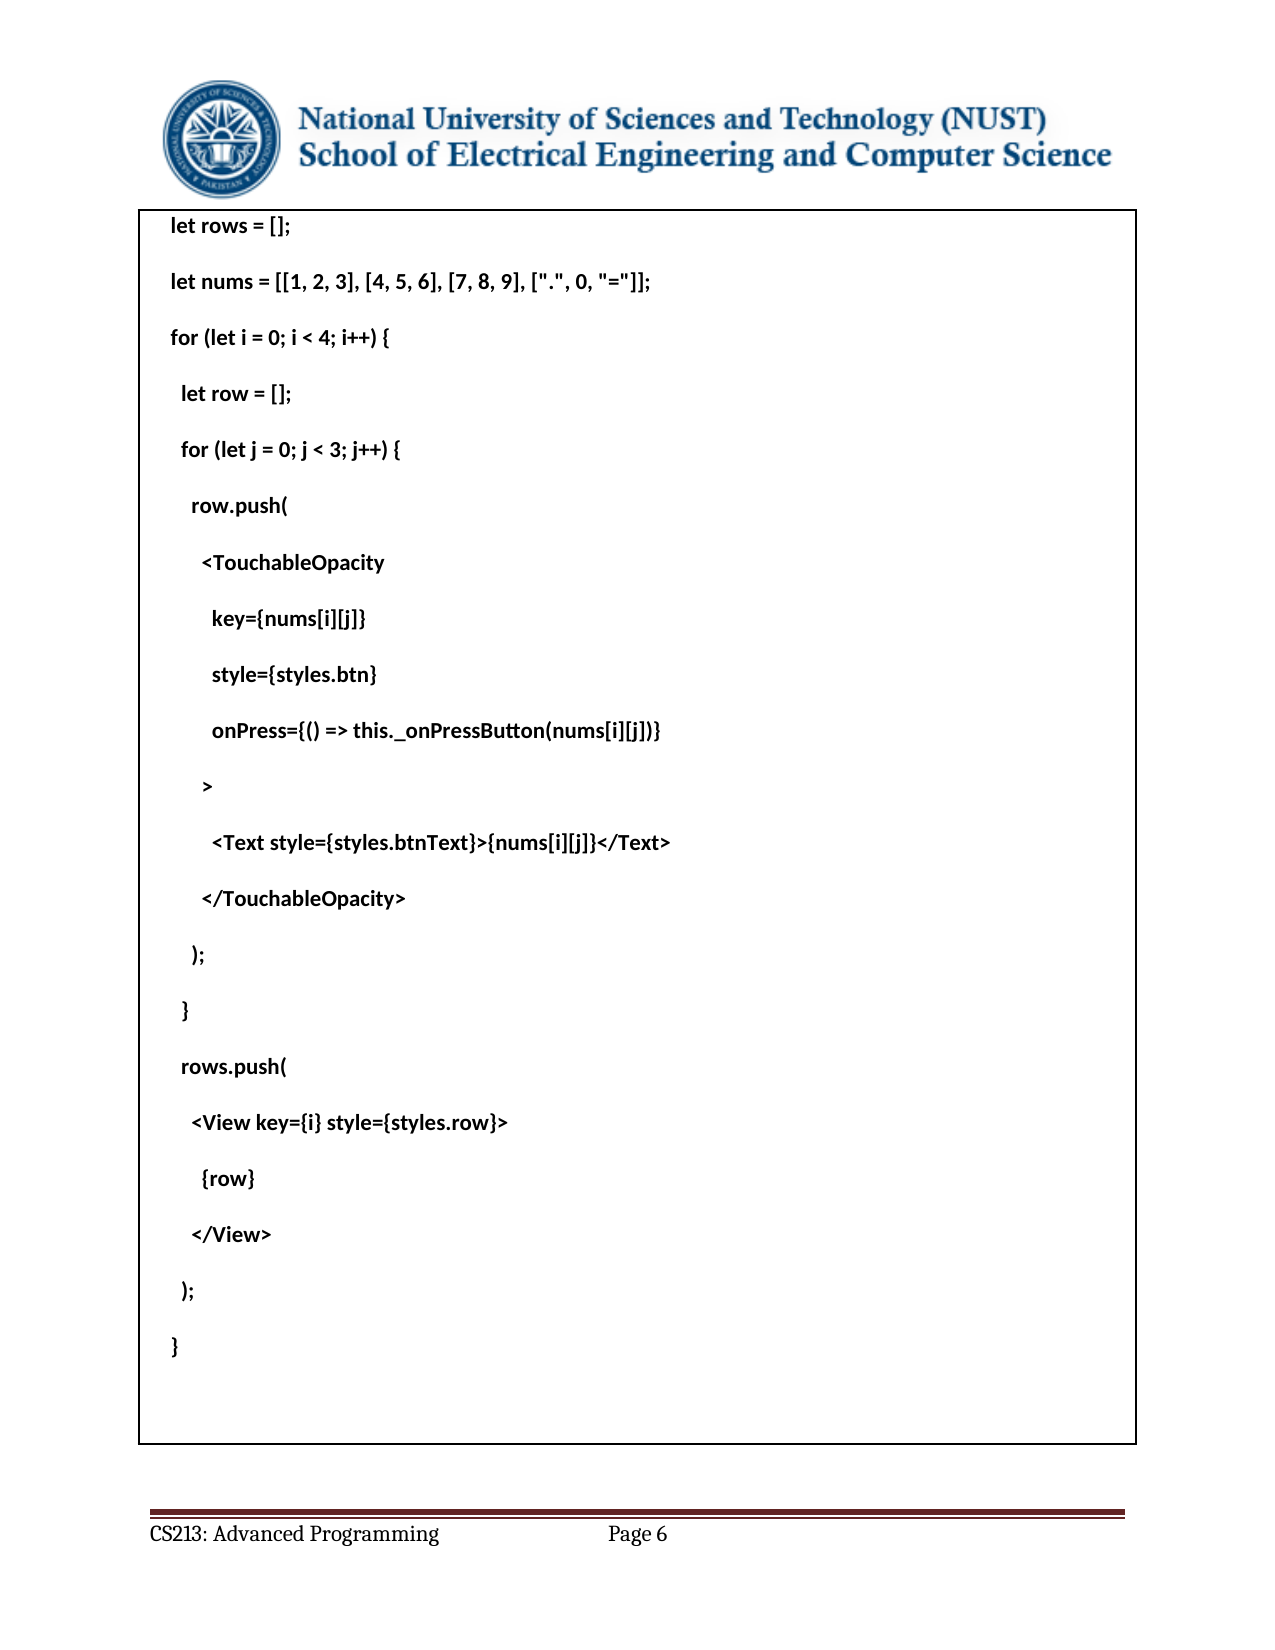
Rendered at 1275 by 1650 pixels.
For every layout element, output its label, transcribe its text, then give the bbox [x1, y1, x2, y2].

picture [150, 75, 1125, 209]
